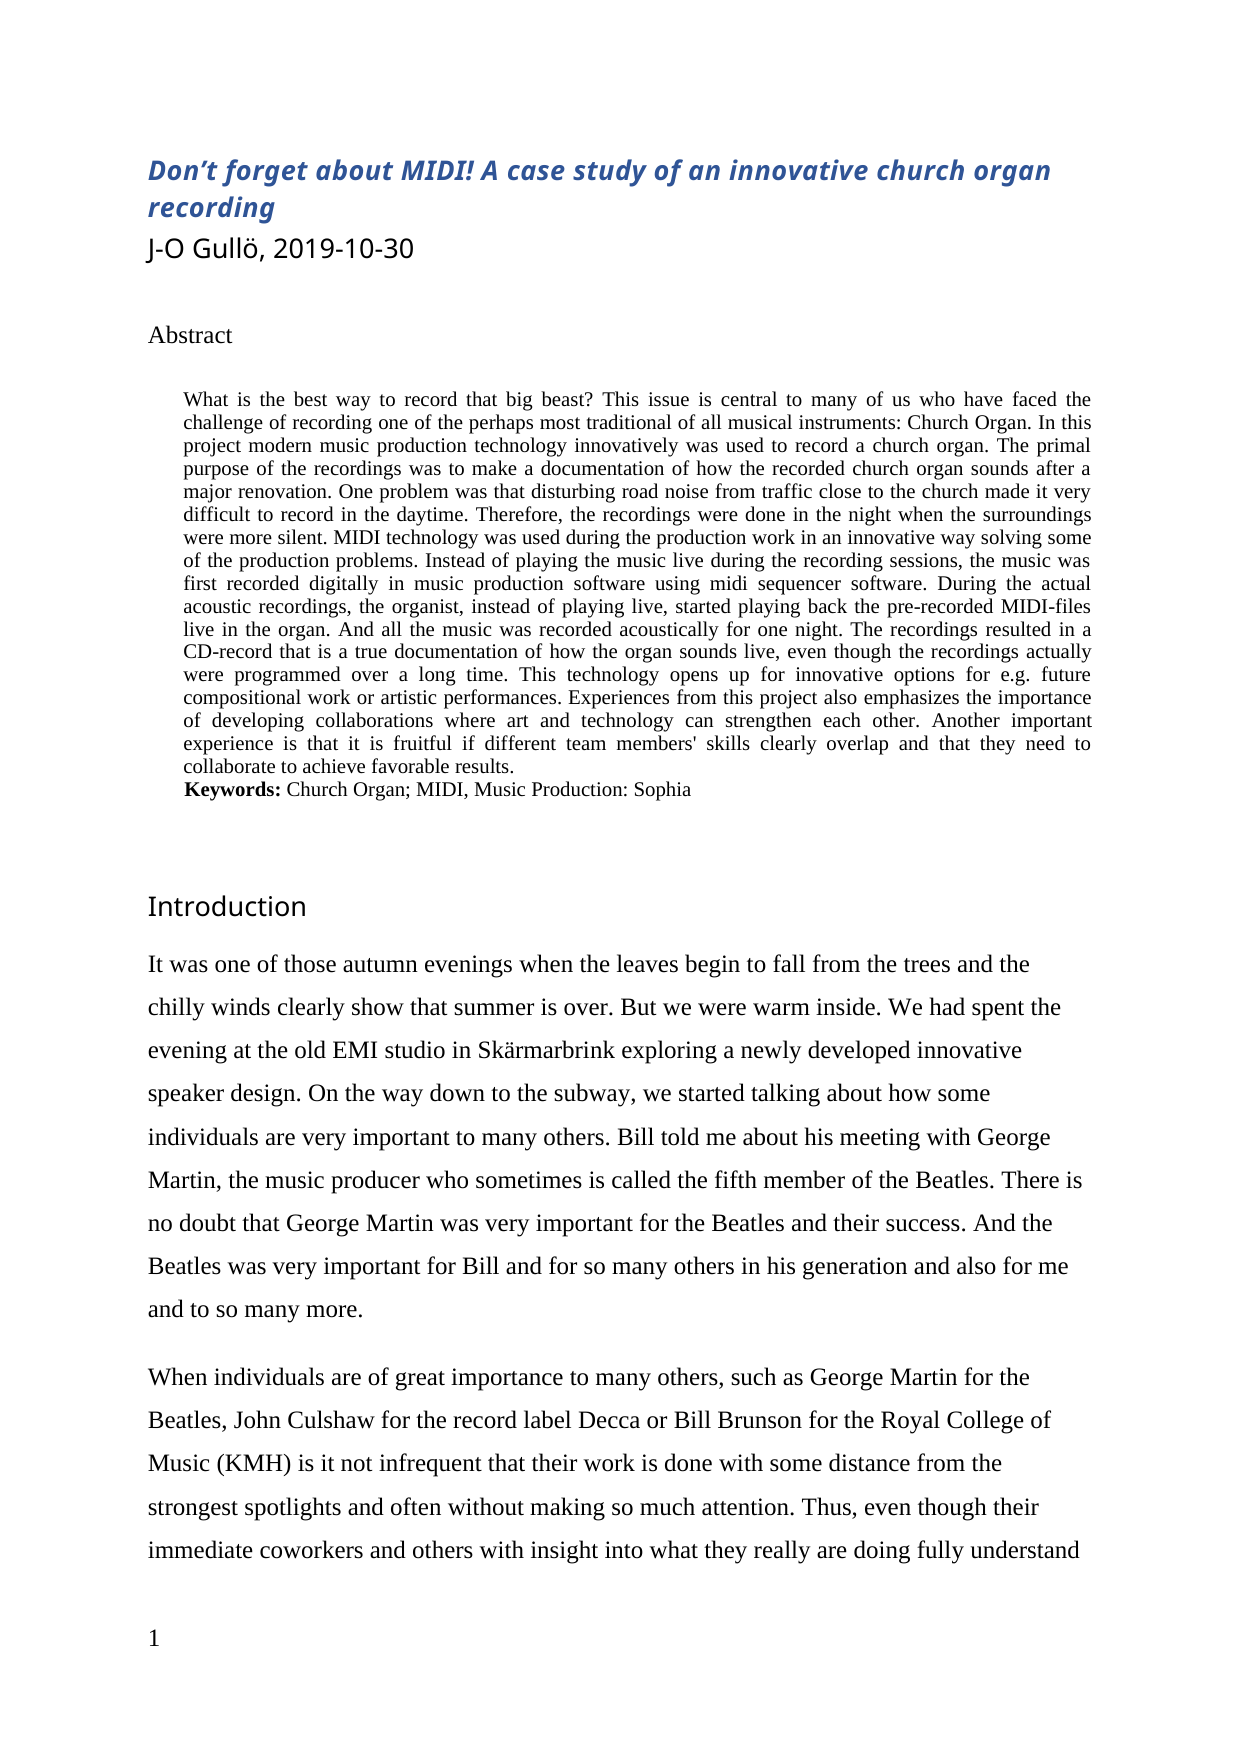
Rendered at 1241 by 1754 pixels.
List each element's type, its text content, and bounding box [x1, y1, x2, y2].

list Keywords: Church Organ; MIDI, Music Production: Sophia [148, 778, 1093, 801]
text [148, 1362, 1093, 1563]
text It was one of those autumn evenings when the leaves begin to fall from the trees and the chilly winds clearly show that summer is over. But we were warm inside. We had spent the evening at the old EMI studio in Skärmarbrink exploring a newly developed innovative speaker design. On the way down to the subway, we started talking about how some individuals are very important to many others. Bill told me about his meeting with George Martin, the music producer who sometimes is called the fifth member of the Beatles. There is no doubt that George Martin was very important for the Beatles and their success. And the Beatles was very important for Bill and for so many others in his generation and also for me and to so many more. [148, 949, 1093, 1323]
text Abstract [148, 320, 1093, 349]
subtitle J-O Gullö, 2019-10-30 [148, 230, 1093, 267]
subtitle Don’t forget about MIDI! A case study of an innovative church organ recording [148, 152, 1093, 226]
subtitle Introduction [148, 887, 1093, 924]
list What is the best way to record that big beast? This issue is central to many of us who have faced the challenge of recording one of the perhaps most traditional of all musical instruments: Church Organ. In this project modern music production technology innovatively was used to record a church organ. The primal purpose of the recordings was to make a documentation of how the recorded church organ sounds after a major renovation. One problem was that disturbing road noise from traffic close to the church made it very difficult to record in the daytime. Therefore, the recordings were done in the night when the surroundings were more silent. MIDI technology was used during the production work in an innovative way solving some of the production problems. Instead of playing the music live during the recording sessions, the music was first recorded digitally in music production software using midi sequencer software. During the actual acoustic recordings, the organist, instead of playing live, started playing back the pre-recorded MIDI-files live in the organ. And all the music was recorded acoustically for one night. The recordings resulted in a CD-record that is a true documentation of how the organ sounds live, even though the recordings actually were programmed over a long time. This technology opens up for innovative options for e.g. future compositional work or artistic performances. Experiences from this project also emphasizes the importance of developing collaborations where art and technology can strengthen each other. Another important experience is that it is fruitful if different team members' skills clearly overlap and that they need to collaborate to achieve favorable results. [183, 388, 1093, 778]
